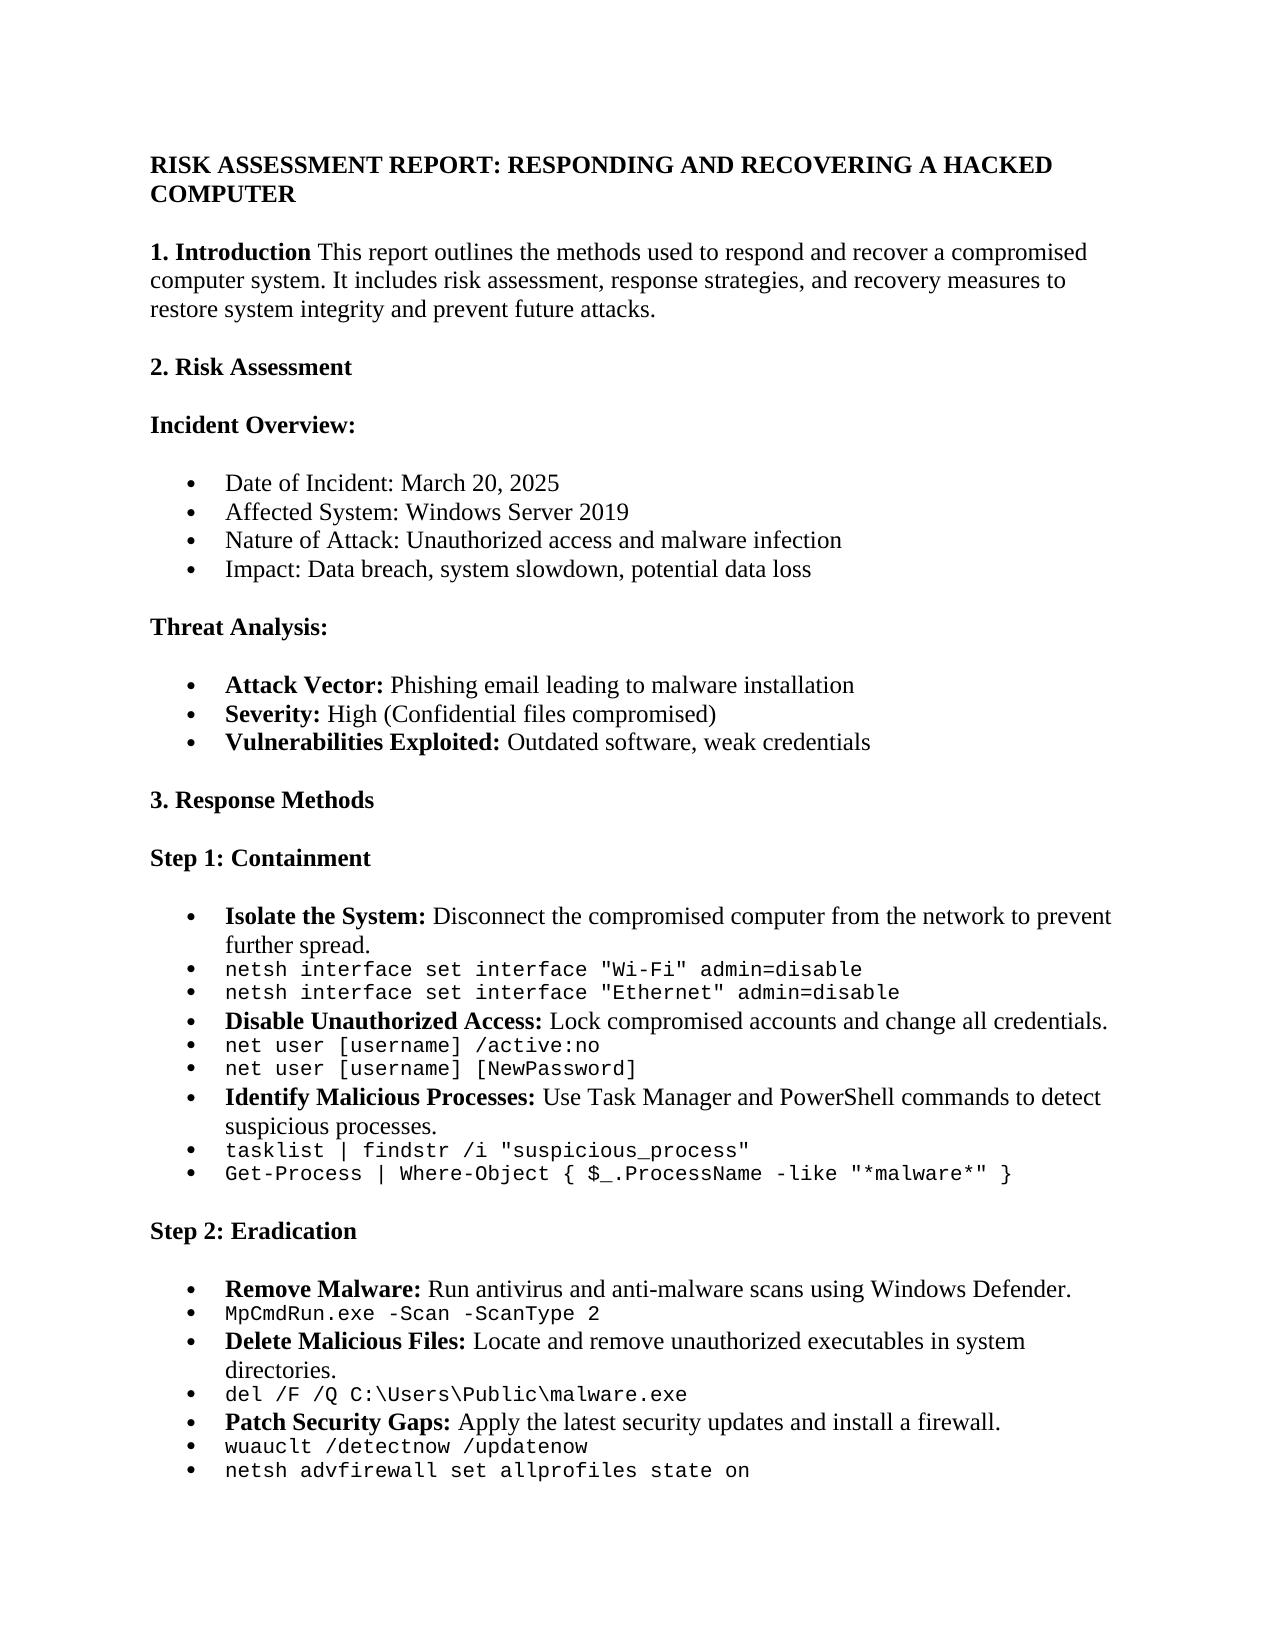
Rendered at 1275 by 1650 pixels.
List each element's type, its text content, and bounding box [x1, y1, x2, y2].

list Date of Incident: March 20, 2025 [187, 468, 1125, 497]
list MpCmdRun.exe -Scan -ScanType 2 [187, 1303, 1125, 1326]
list Remove Malware: Run antivirus and anti-malware scans using Windows Defender. [187, 1274, 1125, 1303]
text Step 1: Containment [150, 843, 1125, 872]
list tasklist | findstr /i "suspicious_process" [187, 1139, 1125, 1163]
list netsh advfirewall set allprofiles state on [187, 1460, 1125, 1483]
text Step 2: Eradication [150, 1216, 1125, 1245]
text 3. Response Methods [150, 785, 1125, 814]
text 2. Risk Assessment [150, 352, 1125, 381]
text Threat Analysis: [150, 612, 1125, 641]
list Impact: Data breach, system slowdown, potential data loss [187, 554, 1125, 583]
list netsh interface set interface "Wi-Fi" admin=disable [187, 959, 1125, 982]
list Isolate the System: Disconnect the compromised computer from the network to prevent further spread. [187, 901, 1125, 959]
text RISK ASSESSMENT REPORT: RESPONDING AND RECOVERING A HACKED COMPUTER [150, 150, 1125, 207]
list Identify Malicious Processes: Use Task Manager and PowerShell commands to detect suspicious processes. [187, 1082, 1125, 1139]
list Nature of Attack: Unauthorized access and malware infection [187, 525, 1125, 554]
list Patch Security Gaps: Apply the latest security updates and install a firewall. [187, 1407, 1125, 1436]
list Disable Unauthorized Access: Lock compromised accounts and change all credentials. [187, 1006, 1125, 1035]
list netsh interface set interface "Ethernet" admin=disable [187, 982, 1125, 1006]
list Affected System: Windows Server 2019 [187, 497, 1125, 525]
list wuauclt /detectnow /updatenow [187, 1436, 1125, 1460]
list Get-Process | Where-Object { $_.ProcessName -like "*malware*" } [187, 1163, 1125, 1187]
text 1. Introduction This report outlines the methods used to respond and recover a compromised computer system. It includes risk assessment, response strategies, and recovery measures to restore system integrity and prevent future attacks. [150, 237, 1125, 323]
list Delete Malicious Files: Locate and remove unauthorized executables in system directories. [187, 1326, 1125, 1384]
list net user [username] /active:no [187, 1035, 1125, 1058]
text Incident Overview: [150, 410, 1125, 439]
list Vulnerabilities Exploited: Outdated software, weak credentials [187, 727, 1125, 756]
list Attack Vector: Phishing email leading to malware installation [187, 670, 1125, 699]
list del /F /Q C:\Users\Public\malware.exe [187, 1384, 1125, 1407]
list net user [username] [NewPassword] [187, 1058, 1125, 1082]
list Severity: High (Confidential files compromised) [187, 699, 1125, 727]
